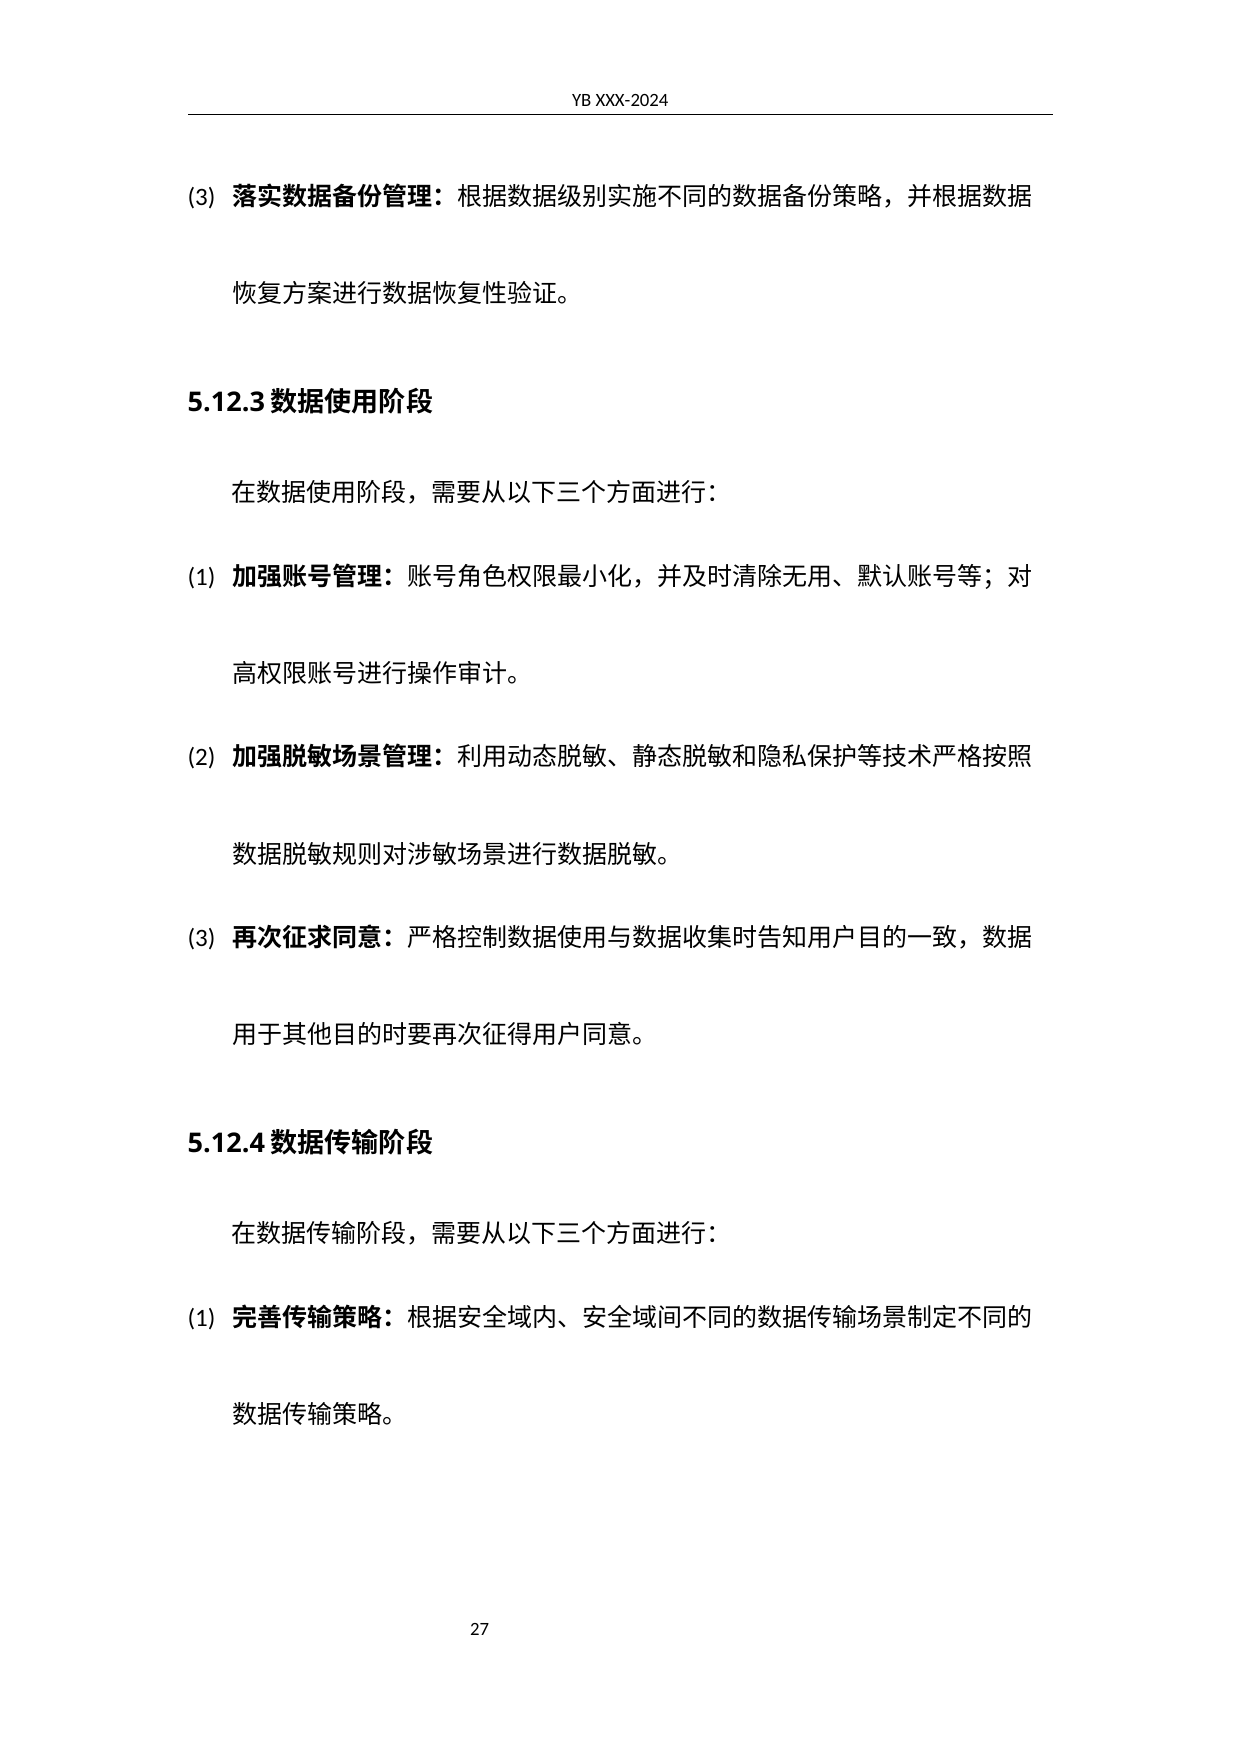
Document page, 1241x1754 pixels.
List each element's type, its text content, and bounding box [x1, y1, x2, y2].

text 在数据传输阶段，需要从以下三个方面进行： [187, 1199, 1053, 1264]
list 落实数据备份管理：根据数据级别实施不同的数据备份策略，并根据数据恢复方案进行数据恢复性验证。 [187, 162, 1053, 324]
list 加强脱敏场景管理：利用动态脱敏、静态脱敏和隐私保护等技术严格按照数据脱敏规则对涉敏场景进行数据脱敏。 [187, 722, 1053, 885]
subtitle 5.12.3数据使用阶段 [187, 368, 1053, 433]
list 完善传输策略：根据安全域内、安全域间不同的数据传输场景制定不同的数据传输策略。 [187, 1283, 1053, 1445]
list 加强账号管理：账号角色权限最小化，并及时清除无用、默认账号等；对高权限账号进行操作审计。 [187, 542, 1053, 704]
subtitle 5.12.4数据传输阶段 [187, 1108, 1053, 1173]
text 在数据使用阶段，需要从以下三个方面进行： [187, 458, 1053, 523]
list 再次征求同意：严格控制数据使用与数据收集时告知用户目的一致，数据用于其他目的时要再次征得用户同意。 [187, 903, 1053, 1065]
